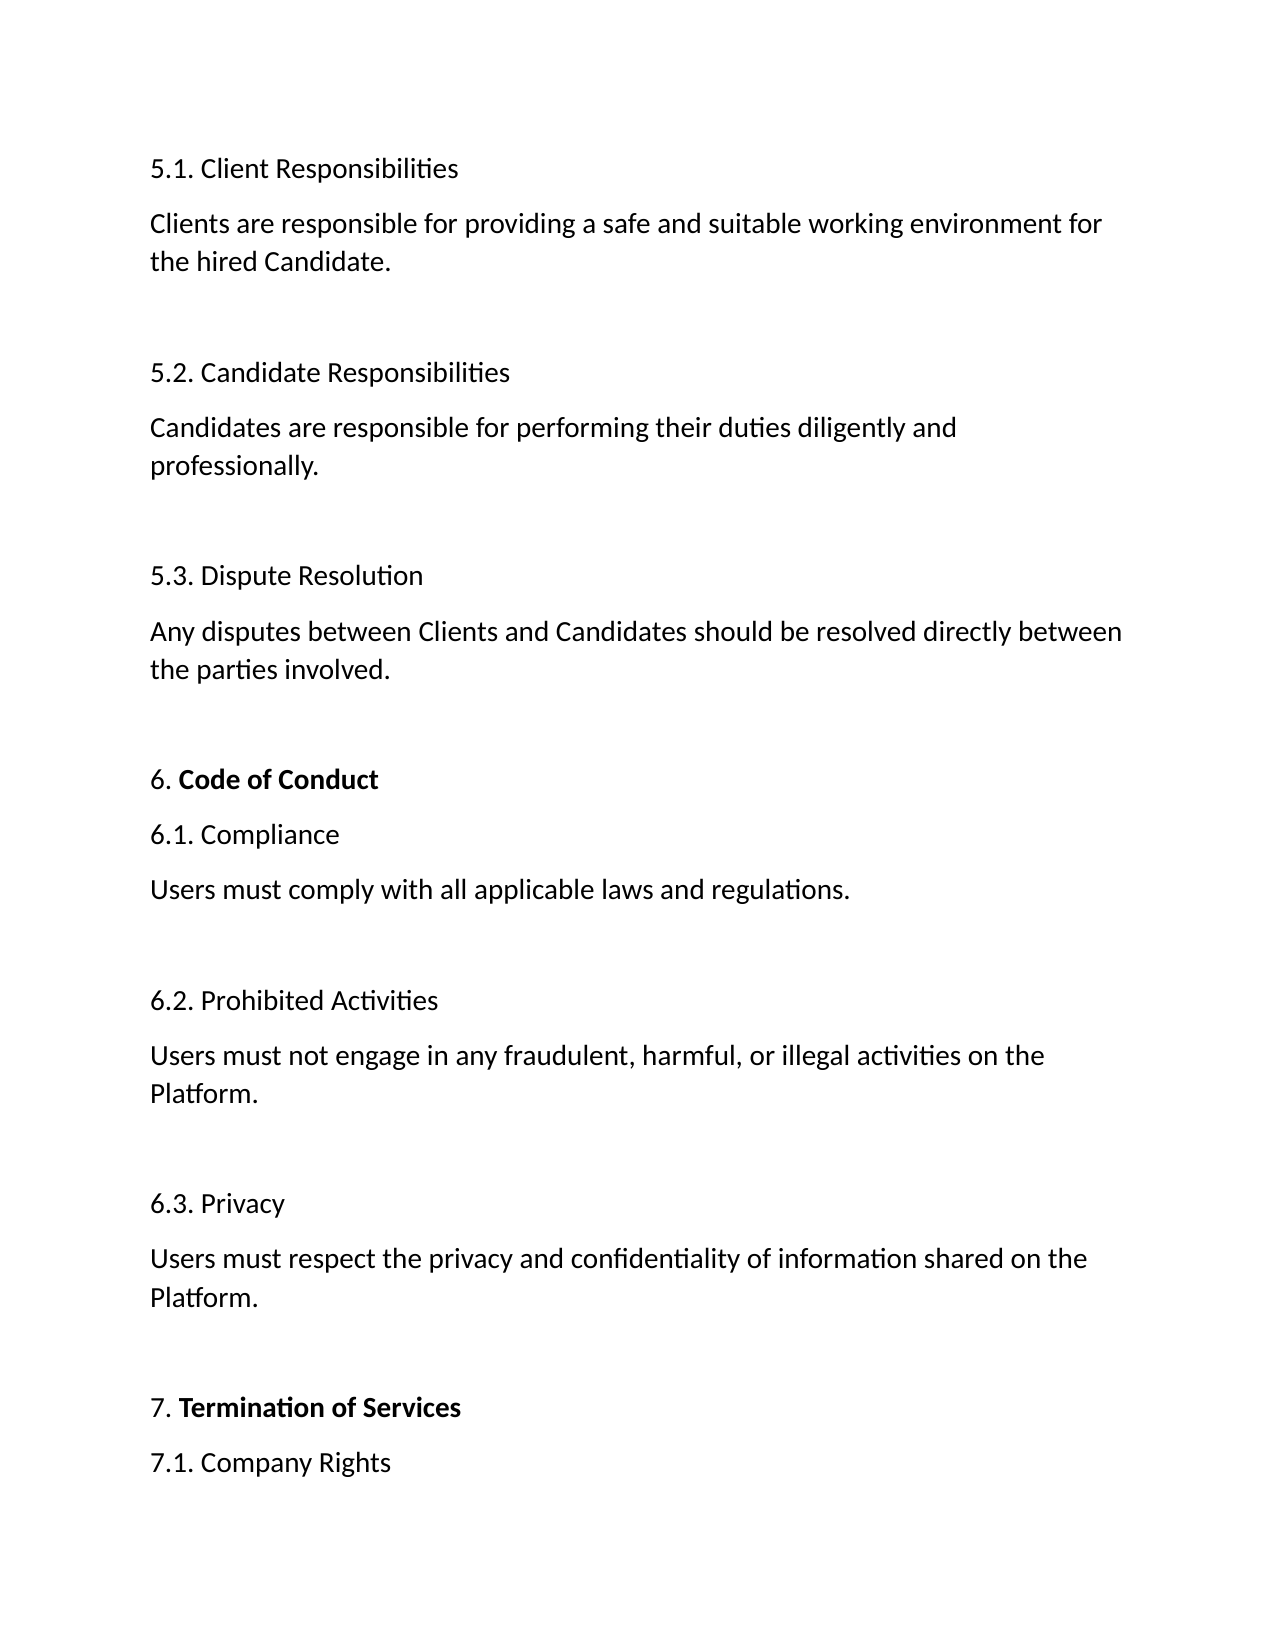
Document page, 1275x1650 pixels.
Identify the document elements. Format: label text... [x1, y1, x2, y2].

text Candidates are responsible for performing their duties diligently and professionally. [150, 409, 1125, 483]
text 5.2. Candidate Responsibilities [150, 354, 1125, 389]
text 5.3. Dispute Resolution [150, 557, 1125, 593]
text 7. Termination of Services [150, 1389, 1125, 1425]
text Users must comply with all applicable laws and regulations. [150, 871, 1125, 907]
text 7.1. Company Rights [150, 1444, 1125, 1480]
text Users must not engage in any fraudulent, harmful, or illegal activities on the Platform. [150, 1037, 1125, 1111]
text 6. Code of Conduct [150, 761, 1125, 797]
text 6.1. Compliance [150, 816, 1125, 852]
text Users must respect the privacy and confidentiality of information shared on the Platform. [150, 1241, 1125, 1314]
text Any disputes between Clients and Candidates should be resolved directly between the parties involved. [150, 613, 1125, 687]
text 6.2. Prohibited Activities [150, 982, 1125, 1017]
text Clients are responsible for providing a safe and suitable working environment for the hired Candidate. [150, 205, 1125, 279]
text 5.1. Client Responsibilities [150, 150, 1125, 186]
text 6.3. Privacy [150, 1185, 1125, 1221]
